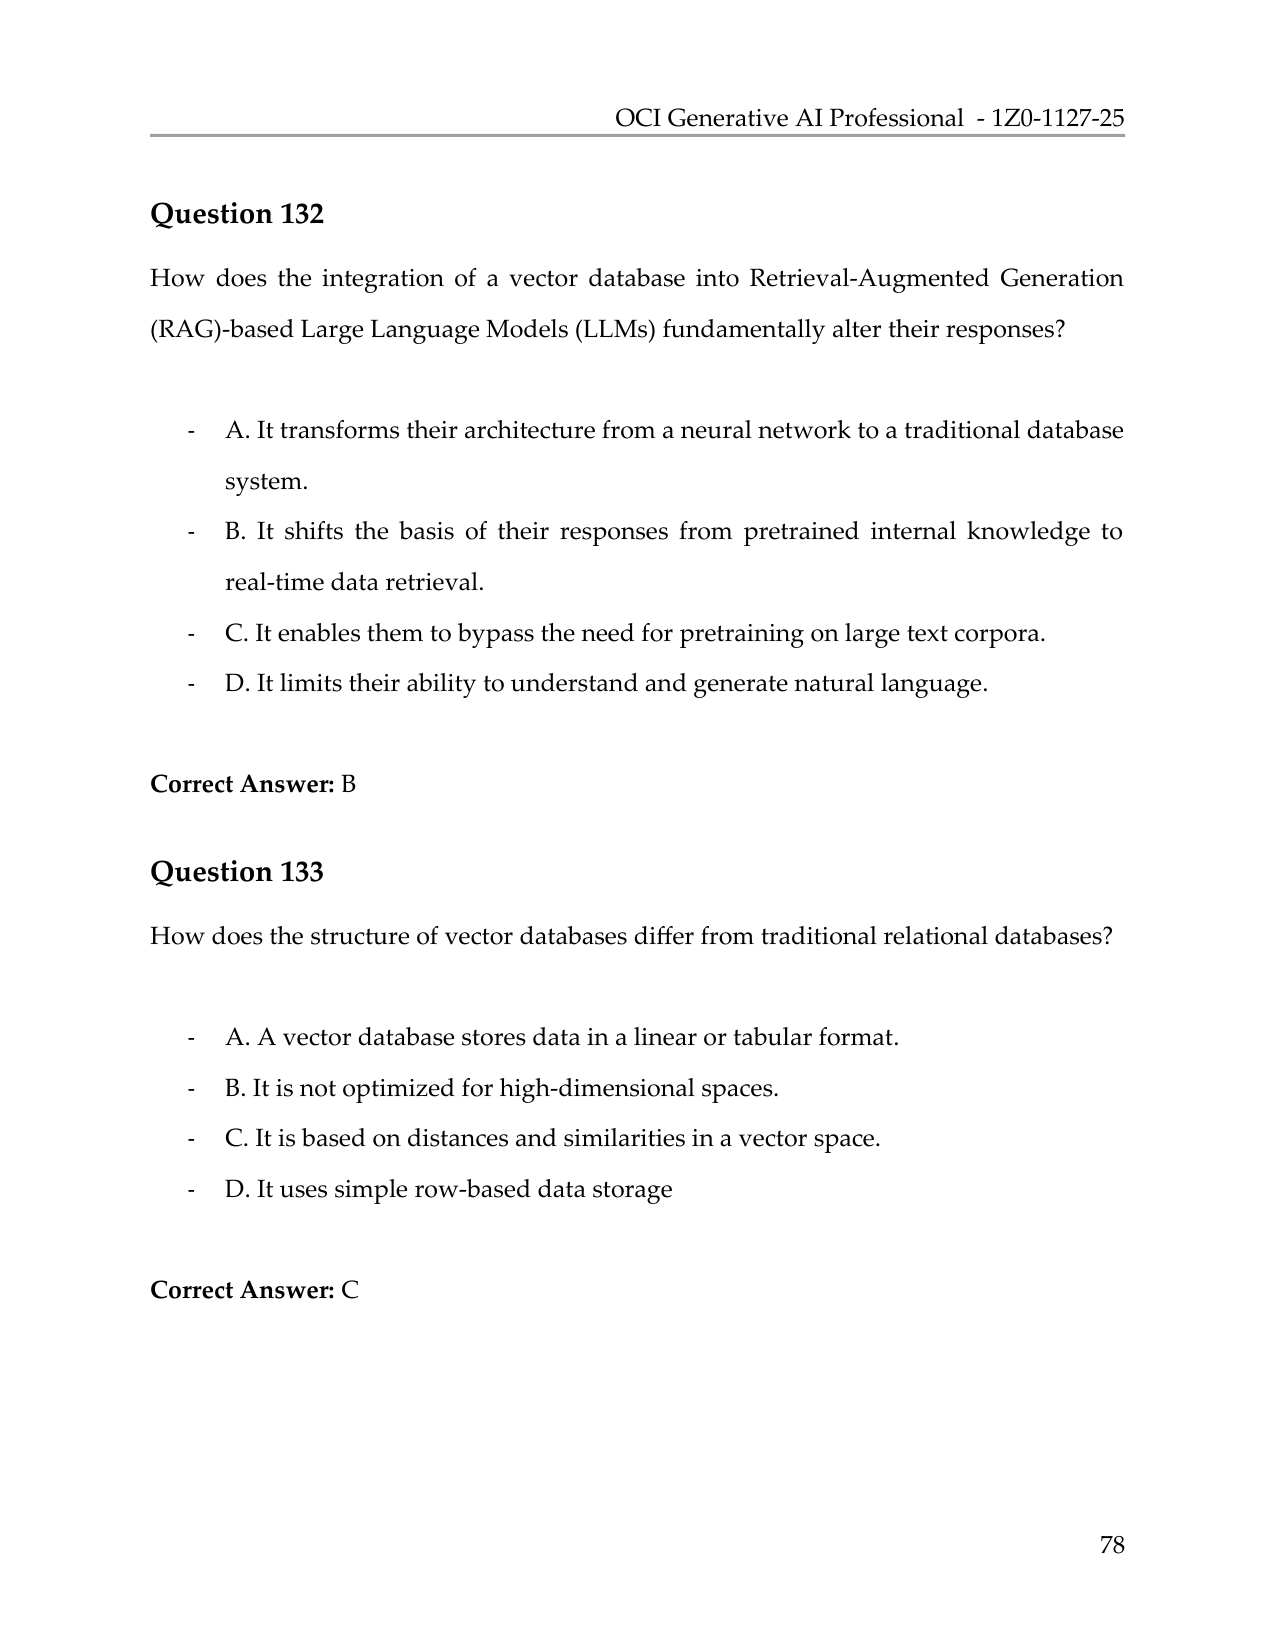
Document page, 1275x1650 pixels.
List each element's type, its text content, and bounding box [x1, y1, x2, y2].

list A. It transforms their architecture from a neural network to a traditional database system. [187, 412, 1125, 496]
text How does the integration of a vector database into Retrieval-Augmented Generation (RAG)-based Large Language Models (LLMs) fundamentally alter their responses? [150, 260, 1125, 344]
text Correct Answer: C [150, 1272, 1125, 1306]
subtitle Question 132 [150, 192, 1125, 232]
list D. It uses simple row-based data storage [187, 1171, 1125, 1204]
subtitle Question 133 [150, 850, 1125, 889]
list D. It limits their ability to understand and generate natural language. [187, 665, 1125, 699]
text How does the structure of vector databases differ from traditional relational databases? [150, 917, 1125, 951]
list B. It is not optimized for high-dimensional spaces. [187, 1069, 1125, 1103]
text Correct Answer: B [150, 766, 1125, 800]
list C. It enables them to bypass the need for pretraining on large text corpora. [187, 614, 1125, 648]
list C. It is based on distances and similarities in a vector space. [187, 1120, 1125, 1154]
list A. A vector database stores data in a linear or tabular format. [187, 1019, 1125, 1052]
list B. It shifts the basis of their responses from pretrained internal knowledge to real-time data retrieval. [187, 513, 1125, 597]
